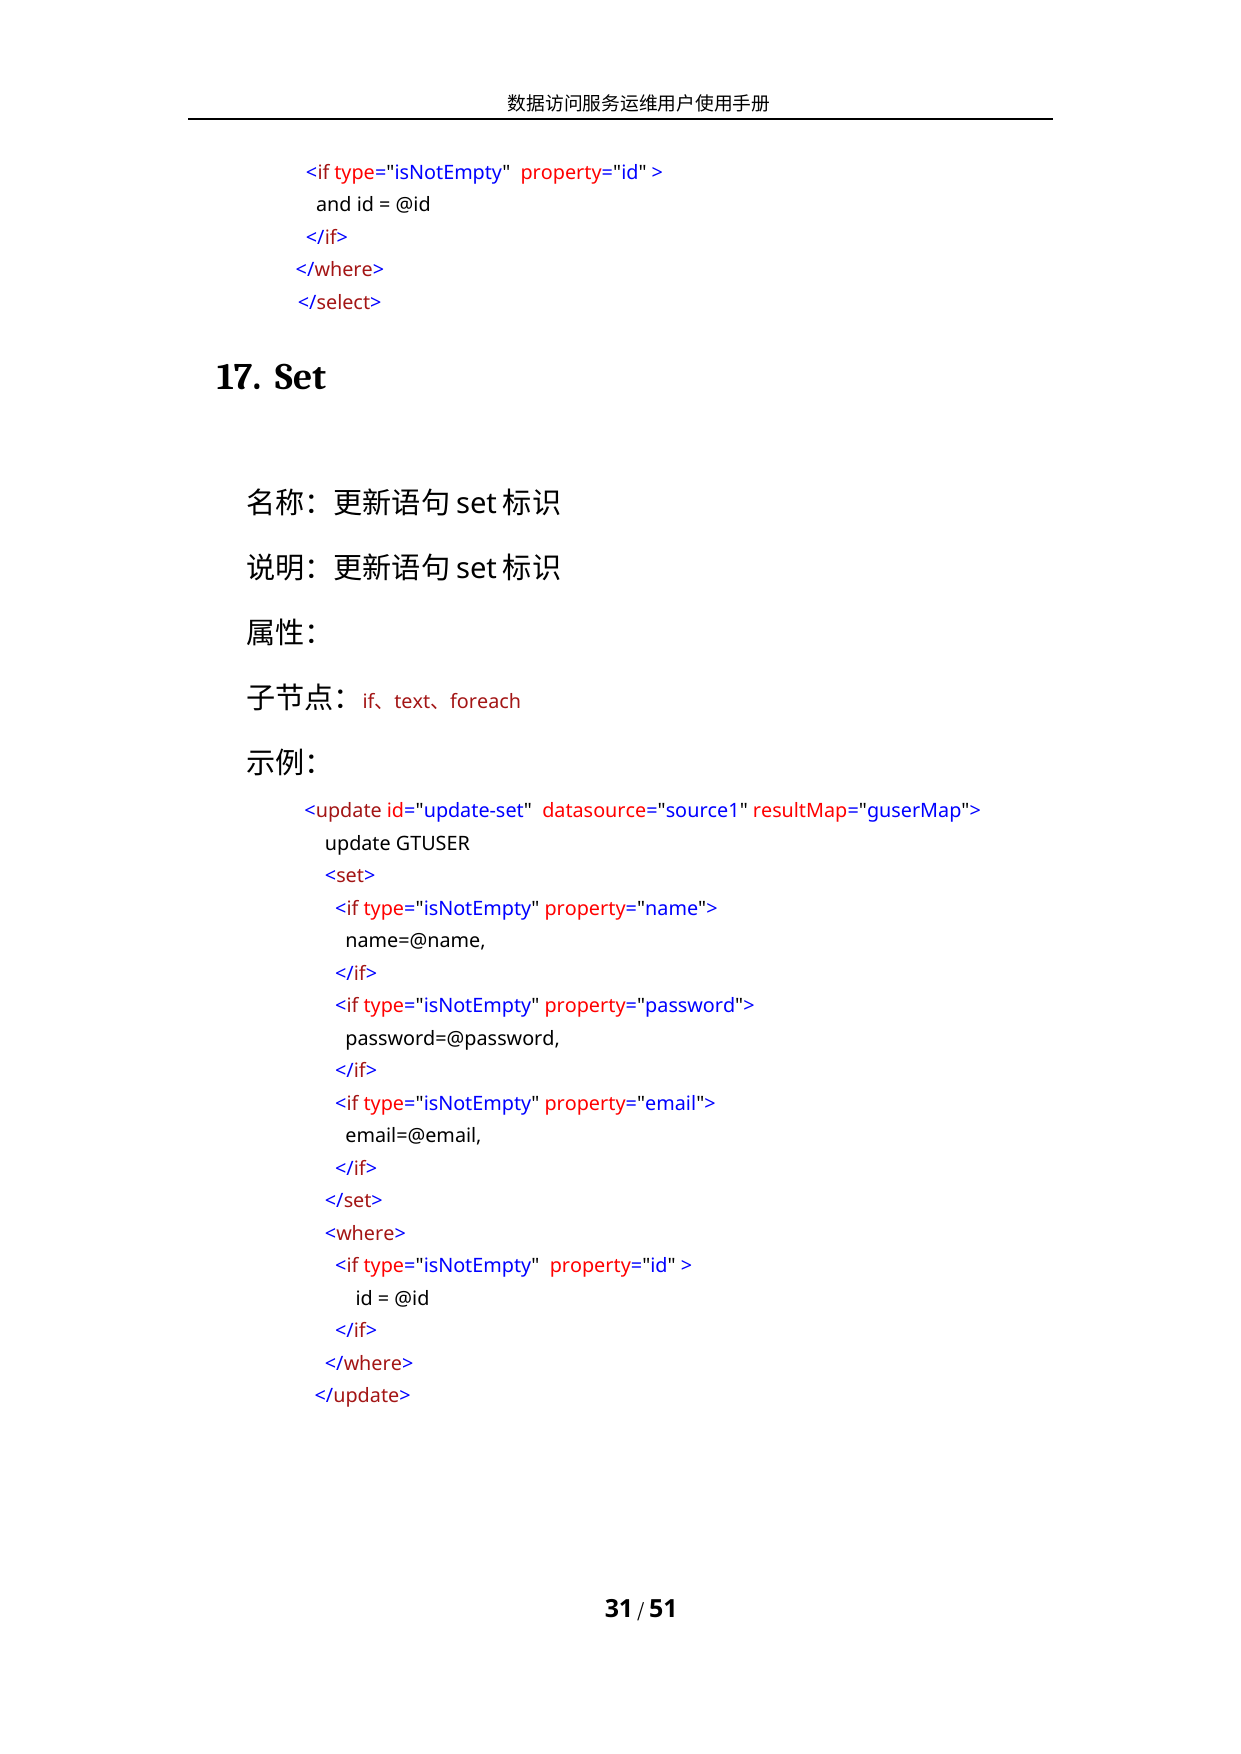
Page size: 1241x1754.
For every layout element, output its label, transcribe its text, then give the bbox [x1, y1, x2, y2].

text </if> [304, 1151, 1053, 1184]
text update GTUSER [304, 826, 1053, 859]
text 名称：更新语句set标识 [187, 469, 1053, 534]
text 示例： [187, 729, 1053, 794]
text email=@email, [304, 1119, 1053, 1151]
text <update id="update-set" datasource="source1" resultMap="guserMap"> [304, 794, 1053, 826]
text 说明：更新语句set标识 [187, 534, 1053, 599]
text </set> [304, 1184, 1053, 1216]
text <if type="isNotEmpty" property="name"> [304, 891, 1053, 924]
text <if type="isNotEmpty" property="password"> [304, 989, 1053, 1021]
text </if> [304, 1314, 1053, 1346]
text </update> [304, 1379, 1053, 1411]
text <if type="isNotEmpty" property="email"> [304, 1086, 1053, 1119]
text and id = @id [275, 188, 1053, 221]
text <where> [304, 1216, 1053, 1249]
text </select> [187, 286, 1053, 318]
text 子节点：if、text、foreach [187, 664, 1053, 729]
text </if> [275, 221, 1053, 253]
subtitle Set [217, 345, 1023, 410]
text <if type="isNotEmpty" property="id" > [275, 156, 1053, 188]
text </where> [275, 253, 1053, 286]
text 属性： [187, 599, 1053, 664]
text id = @id [304, 1281, 1053, 1314]
text </if> [304, 956, 1053, 989]
text <set> [304, 859, 1053, 891]
text </if> [304, 1054, 1053, 1086]
text </where> [304, 1346, 1053, 1379]
text name=@name, [304, 924, 1053, 956]
text <if type="isNotEmpty" property="id" > [304, 1249, 1053, 1281]
text password=@password, [304, 1021, 1053, 1054]
